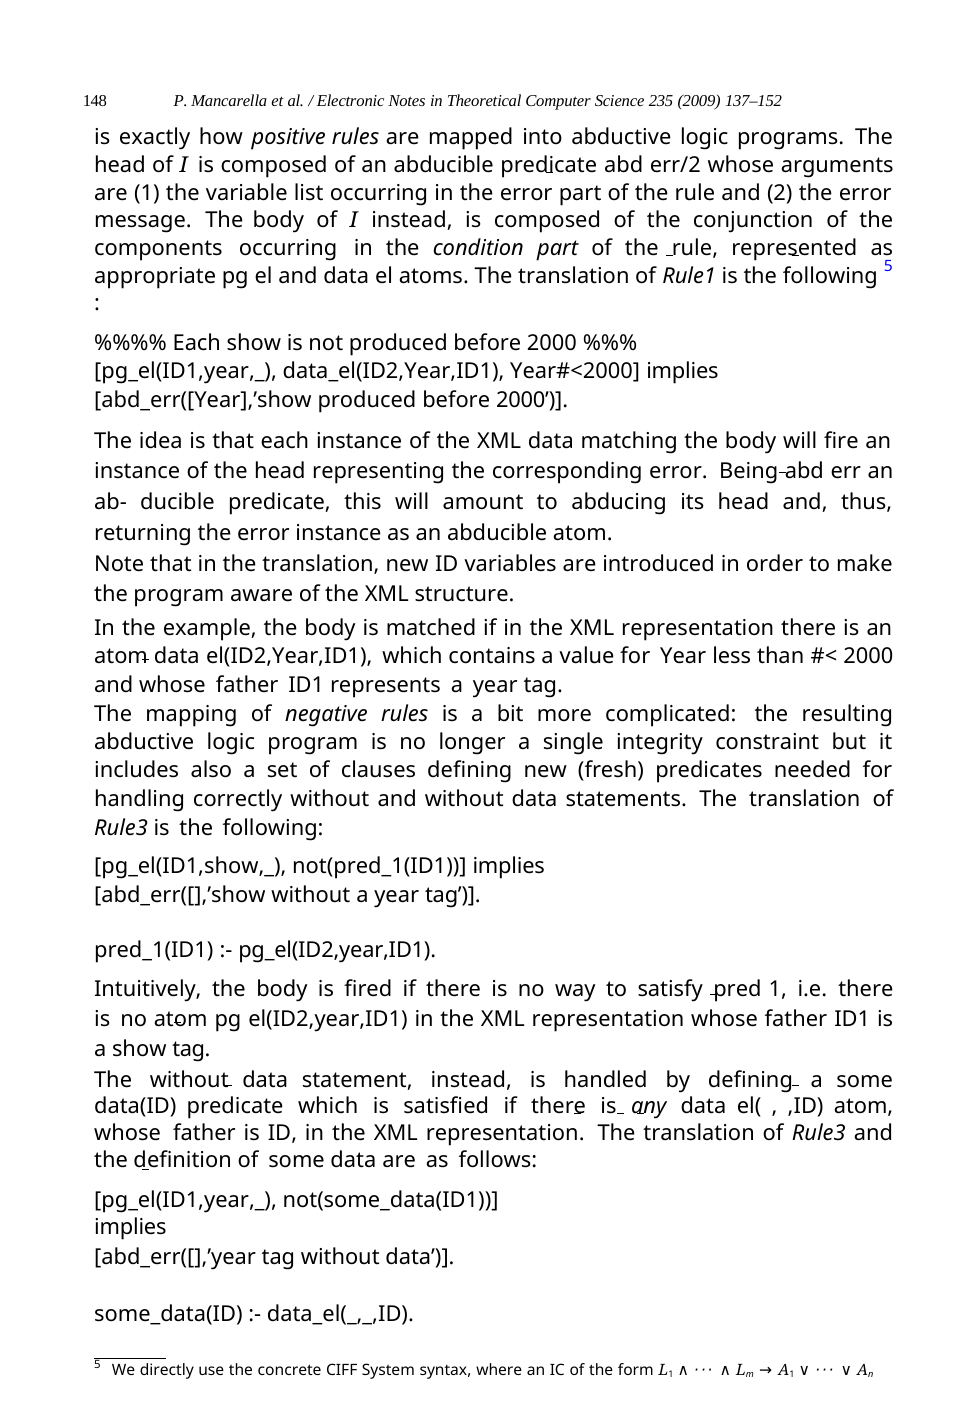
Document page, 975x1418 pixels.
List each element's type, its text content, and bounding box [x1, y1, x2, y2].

text pred_1(ID1) :- pg_el(ID2,year,ID1). [94, 934, 929, 964]
text The without data statement, instead, is handled by defining a some data(ID) predicate which is satisfied if there is any data el( , ,ID) atom, whose father is ID, in the XML representation. The translation of Rule3 and the definition of some data are as follows: [94, 1066, 893, 1173]
text Note that in the translation, new ID variables are introduced in order to make the program aware of the XML structure. [94, 548, 893, 608]
text [abd_err([Year],’show produced before 2000’)]. [94, 385, 929, 413]
text The idea is that each instance of the XML data matching the body will fire an instance of the head representing the corresponding error. Being abd err an ab- ducible predicate, this will amount to abducing its head and, thus, returning the error instance as an abducible atom. [94, 425, 893, 547]
text %%%% Each show is not produced before 2000 %%% [pg_el(ID1,year,_), data_el(ID2,Year,ID1), Year#<2000] implies [94, 328, 753, 385]
text In the example, the body is matched if in the XML representation there is an atom data el(ID2,Year,ID1), which contains a value for Year less than #< 2000 and whose father ID1 represents a year tag. [94, 613, 893, 698]
text [pg_el(ID1,year,_), not(some_data(ID1))] implies [94, 1184, 569, 1241]
text [pg_el(ID1,show,_), not(pred_1(ID1))] implies [94, 851, 569, 879]
text The mapping of negative rules is a bit more complicated: the resulting abductive logic program is no longer a single integrity constraint but it includes also a set of clauses defining new (fresh) predicates needed for handling correctly without and without data statements. The translation of Rule3 is the following: [94, 698, 893, 842]
text is exactly how positive rules are mapped into abductive logic programs. The head of I is composed of an abducible predicate abd err/2 whose arguments are (1) the variable list occurring in the error part of the rule and (2) the error message. The body of I instead, is composed of the conjunction of the components occurring in the condition part of the rule, represented as appropriate pg el and data el atoms. The translation of Rule1 is the following 5 : [94, 122, 893, 316]
text 5 We directly use the concrete CIFF System syntax, where an IC of the form L1 ∧ ··· ∧ Lm → A1 ∨ ··· ∨ An [94, 1359, 929, 1379]
text [abd_err([],’year tag without data’)]. some_data(ID) :- data_el(_,_,ID). [94, 1241, 569, 1328]
text [abd_err([],’show without a year tag’)]. [94, 879, 929, 908]
text Intuitively, the body is fired if there is no way to satisfy pred 1, i.e. there is no atom pg el(ID2,year,ID1) in the XML representation whose father ID1 is a show tag. [94, 973, 893, 1062]
